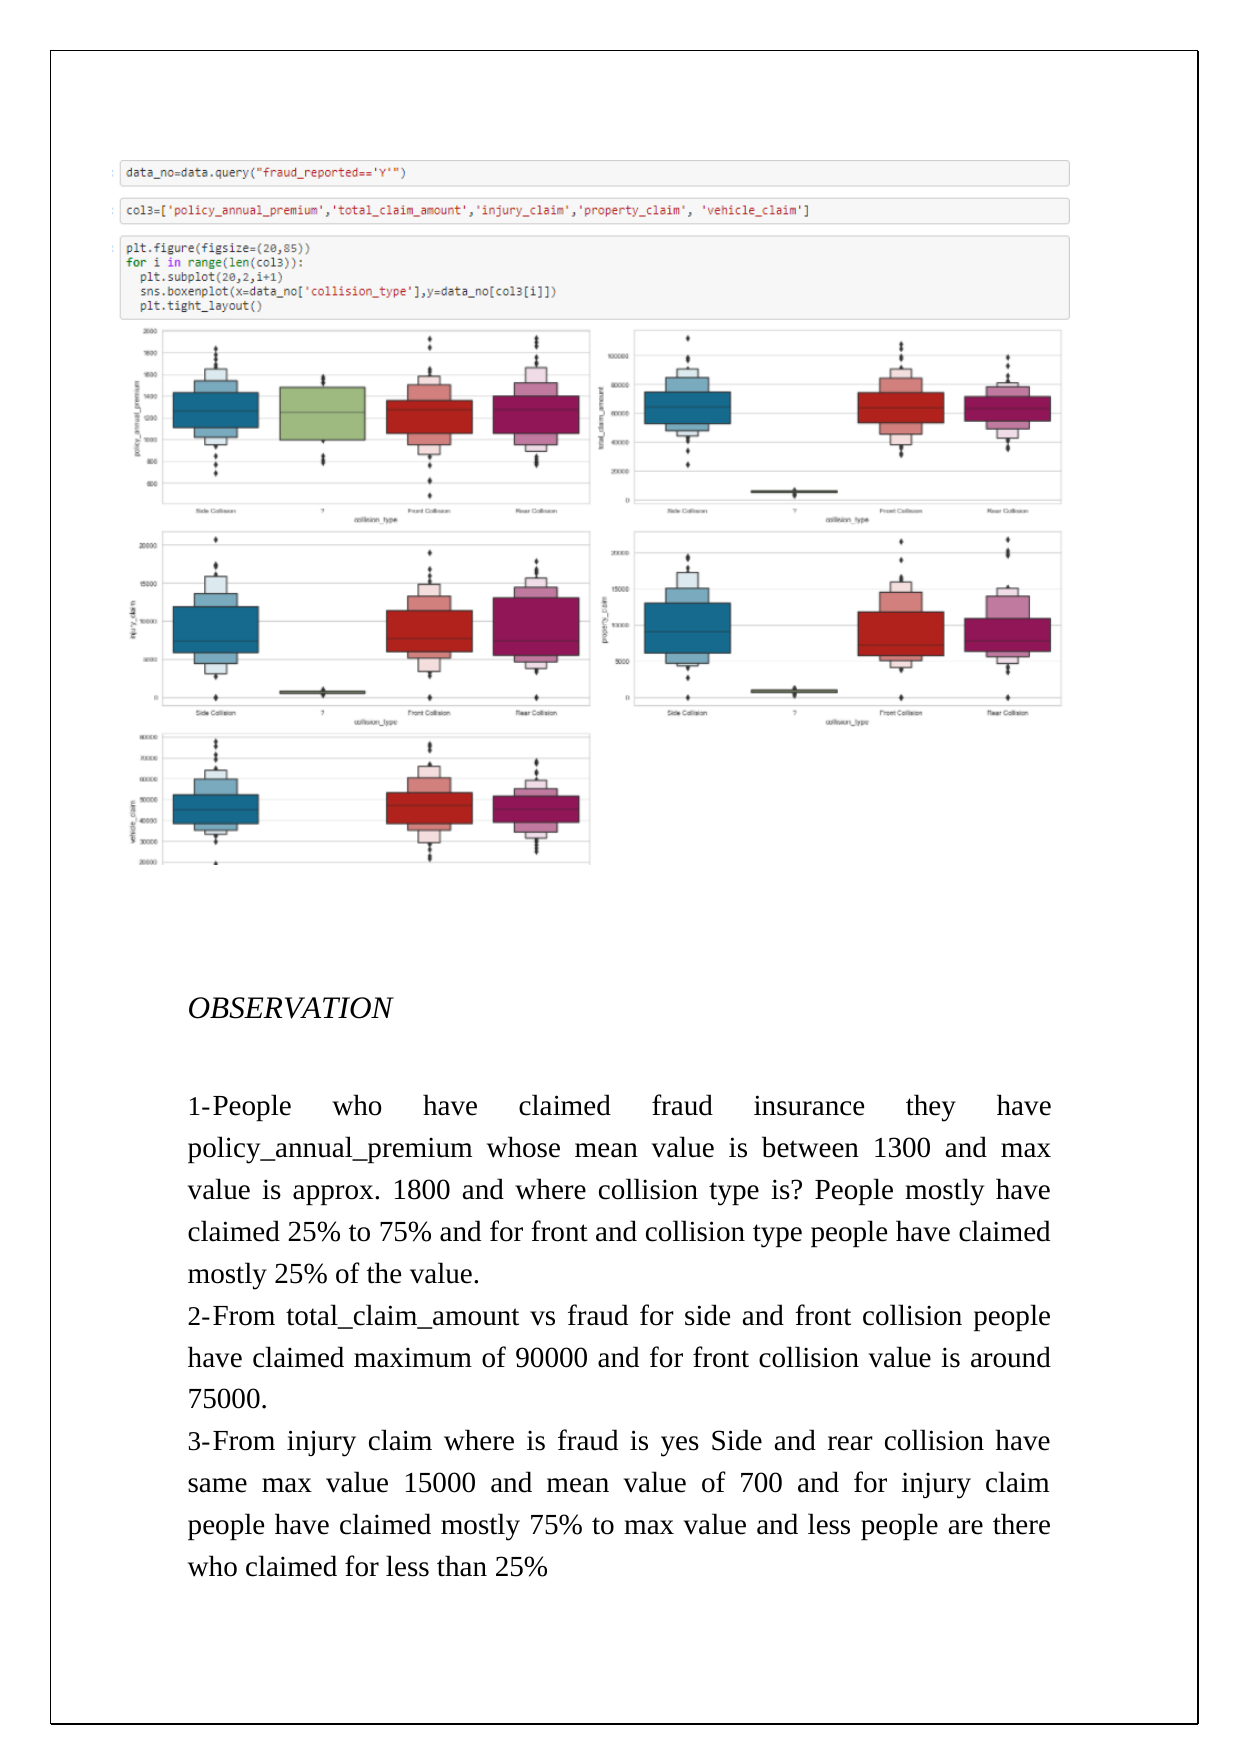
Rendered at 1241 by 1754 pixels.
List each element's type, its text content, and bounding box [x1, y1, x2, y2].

picture [112, 160, 1070, 865]
subtitle OBSERVATION [187, 990, 1197, 1026]
list People who have claimed fraud insurance they have policy_annual_premium whose mean value is between 1300 and max value is approx. 1800 and where collision type is? People mostly have claimed 25% to 75% and for front and collision type people have claimed mostly 25% of the value. [187, 1088, 1052, 1289]
list From injury claim where is fraud is yes Side and rear collision have same max value 15000 and mean value of 700 and for injury claim people have claimed mostly 75% to max value and less people are there who claimed for less than 25% [187, 1423, 1052, 1583]
list From total_claim_amount vs fraud for side and front collision people have claimed maximum of 90000 and for front collision value is around 75000. [187, 1298, 1052, 1415]
